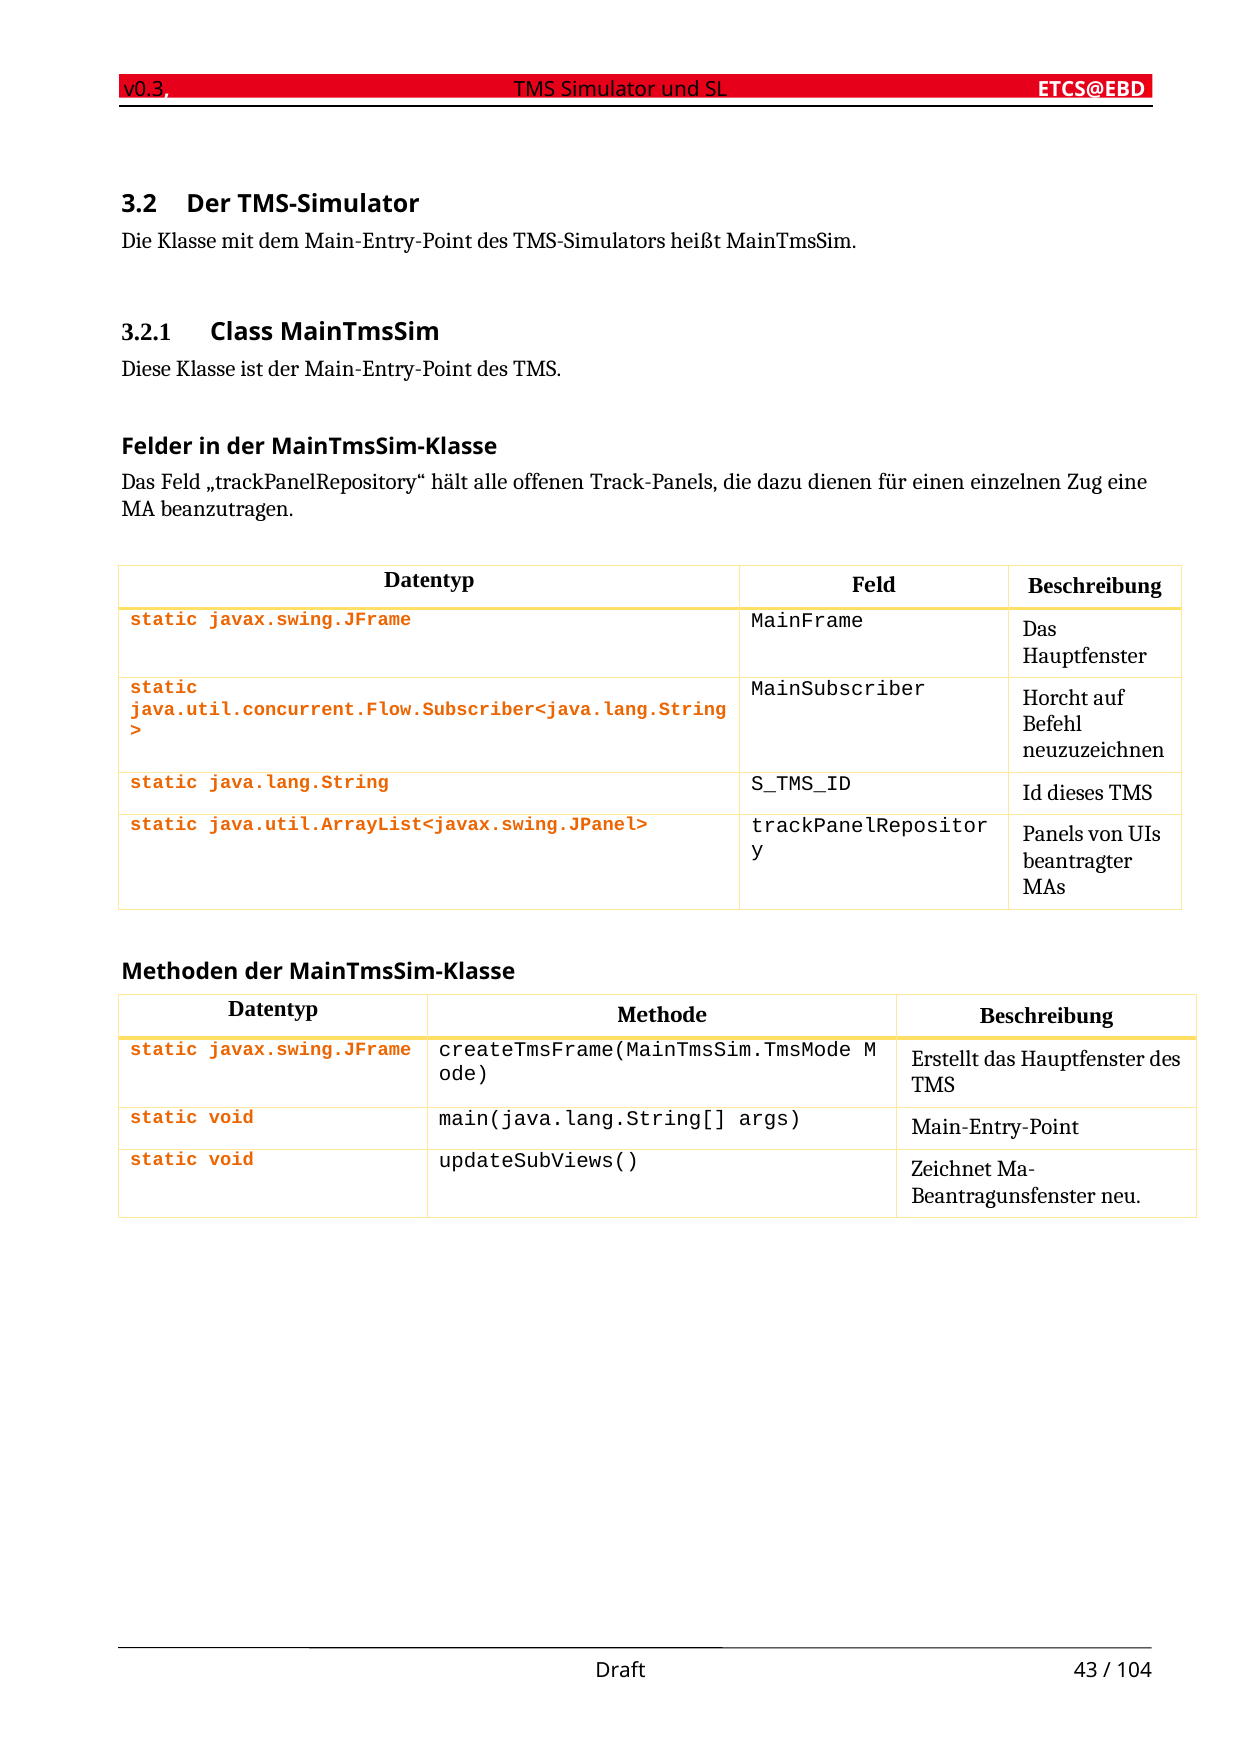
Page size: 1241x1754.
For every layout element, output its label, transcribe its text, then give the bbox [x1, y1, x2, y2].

table_cell createTmsFrame​(MainTmsSim.TmsMode Mode) [428, 1040, 896, 1107]
table_cell trackPanelRepository [740, 815, 1008, 909]
table_cell Erstellt das Hauptfenster des TMS [897, 1040, 1196, 1107]
table_cell static java.lang.String [119, 773, 739, 814]
table_cell S_TMS_ID [740, 773, 1008, 814]
text Diese Klasse ist der Main-Entry-Point des TMS. [121, 356, 1149, 382]
table_cell Panels von UIs beantragter MAs [1009, 815, 1181, 909]
table_cell static void [119, 1150, 427, 1217]
subtitle Class MainTmsSim [121, 314, 1149, 348]
text Die Klasse mit dem Main-Entry-Point des TMS-Simulators heißt MainTmsSim. [121, 228, 1149, 254]
subtitle Felder in der MainTmsSim-Klasse [121, 429, 1149, 461]
subtitle Der TMS-Simulator [121, 185, 1149, 219]
subtitle Methoden der MainTmsSim-Klasse [121, 955, 1149, 986]
table_header Methode [428, 995, 896, 1036]
table_cell MainSubscriber [740, 678, 1008, 772]
text Das Feld „trackPanelRepository“ hält alle offenen Track-Panels, die dazu dienen für einen einzelnen Zug eine MA beanzutragen. [121, 469, 1149, 522]
table_cell main​(java.lang.String[] args) [428, 1108, 896, 1149]
table_cell Id dieses TMS [1009, 773, 1181, 814]
table_header Feld [740, 566, 1008, 607]
table_header Datentyp [119, 995, 427, 1036]
table_cell static javax.swing.JFrame [119, 1040, 427, 1107]
table_cell Main-Entry-Point [897, 1108, 1196, 1149]
table_cell Das Hauptfenster [1009, 610, 1181, 677]
table_header Beschreibung [1009, 566, 1181, 607]
table_cell static java.util.ArrayList<javax.swing.JPanel> [119, 815, 739, 909]
table_cell Horcht auf Befehl neuzuzeichnen [1009, 678, 1181, 772]
table_cell static void [119, 1108, 427, 1149]
table_cell updateSubViews() [428, 1150, 896, 1217]
table_cell MainFrame [740, 610, 1008, 677]
table_cell static javax.swing.JFrame [119, 610, 739, 677]
table_header Beschreibung [897, 995, 1196, 1036]
table_cell Zeichnet Ma-Beantragunsfenster neu. [897, 1150, 1196, 1217]
table_cell static java.util.concurrent.Flow.Subscriber<java.lang.String> [119, 678, 739, 772]
table_header Datentyp [119, 566, 739, 607]
